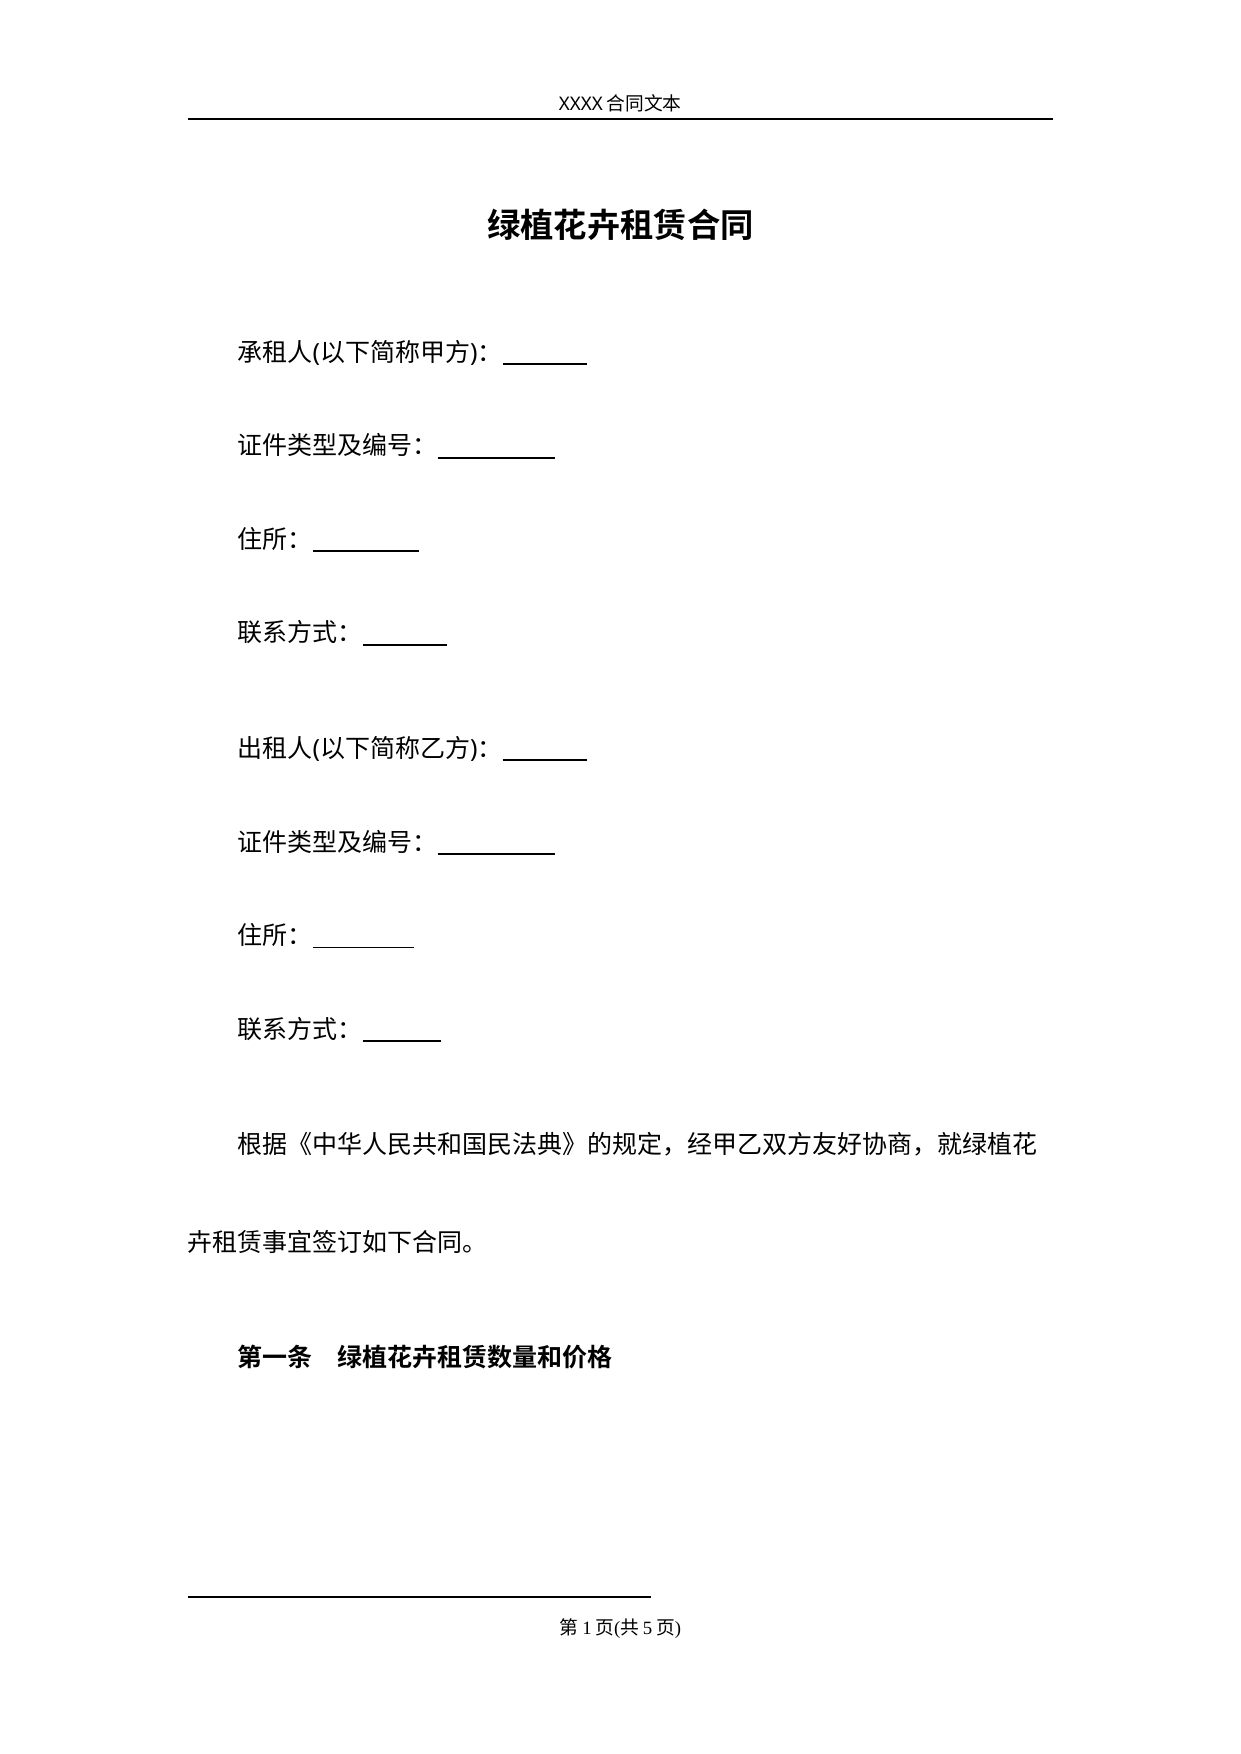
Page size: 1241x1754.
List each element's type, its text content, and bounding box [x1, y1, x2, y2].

text 住所： [187, 505, 1053, 570]
text 证件类型及编号： [187, 411, 1053, 476]
text 联系方式： [187, 598, 1053, 663]
text 联系方式： [187, 995, 1053, 1060]
text 第一条 绿植花卉租赁数量和价格 [187, 1323, 1053, 1388]
text 承租人(以下简称甲方)： [187, 318, 1053, 383]
text 住所： [187, 901, 1053, 966]
text 根据《中华人民共和国民法典》的规定，经甲乙双方友好协商，就绿植花卉租赁事宜签订如下合同。 [187, 1110, 1053, 1273]
subtitle 绿植花卉租赁合同 [187, 191, 1053, 256]
text 证件类型及编号： [187, 808, 1053, 873]
text 出租人(以下简称乙方)： [187, 714, 1053, 779]
